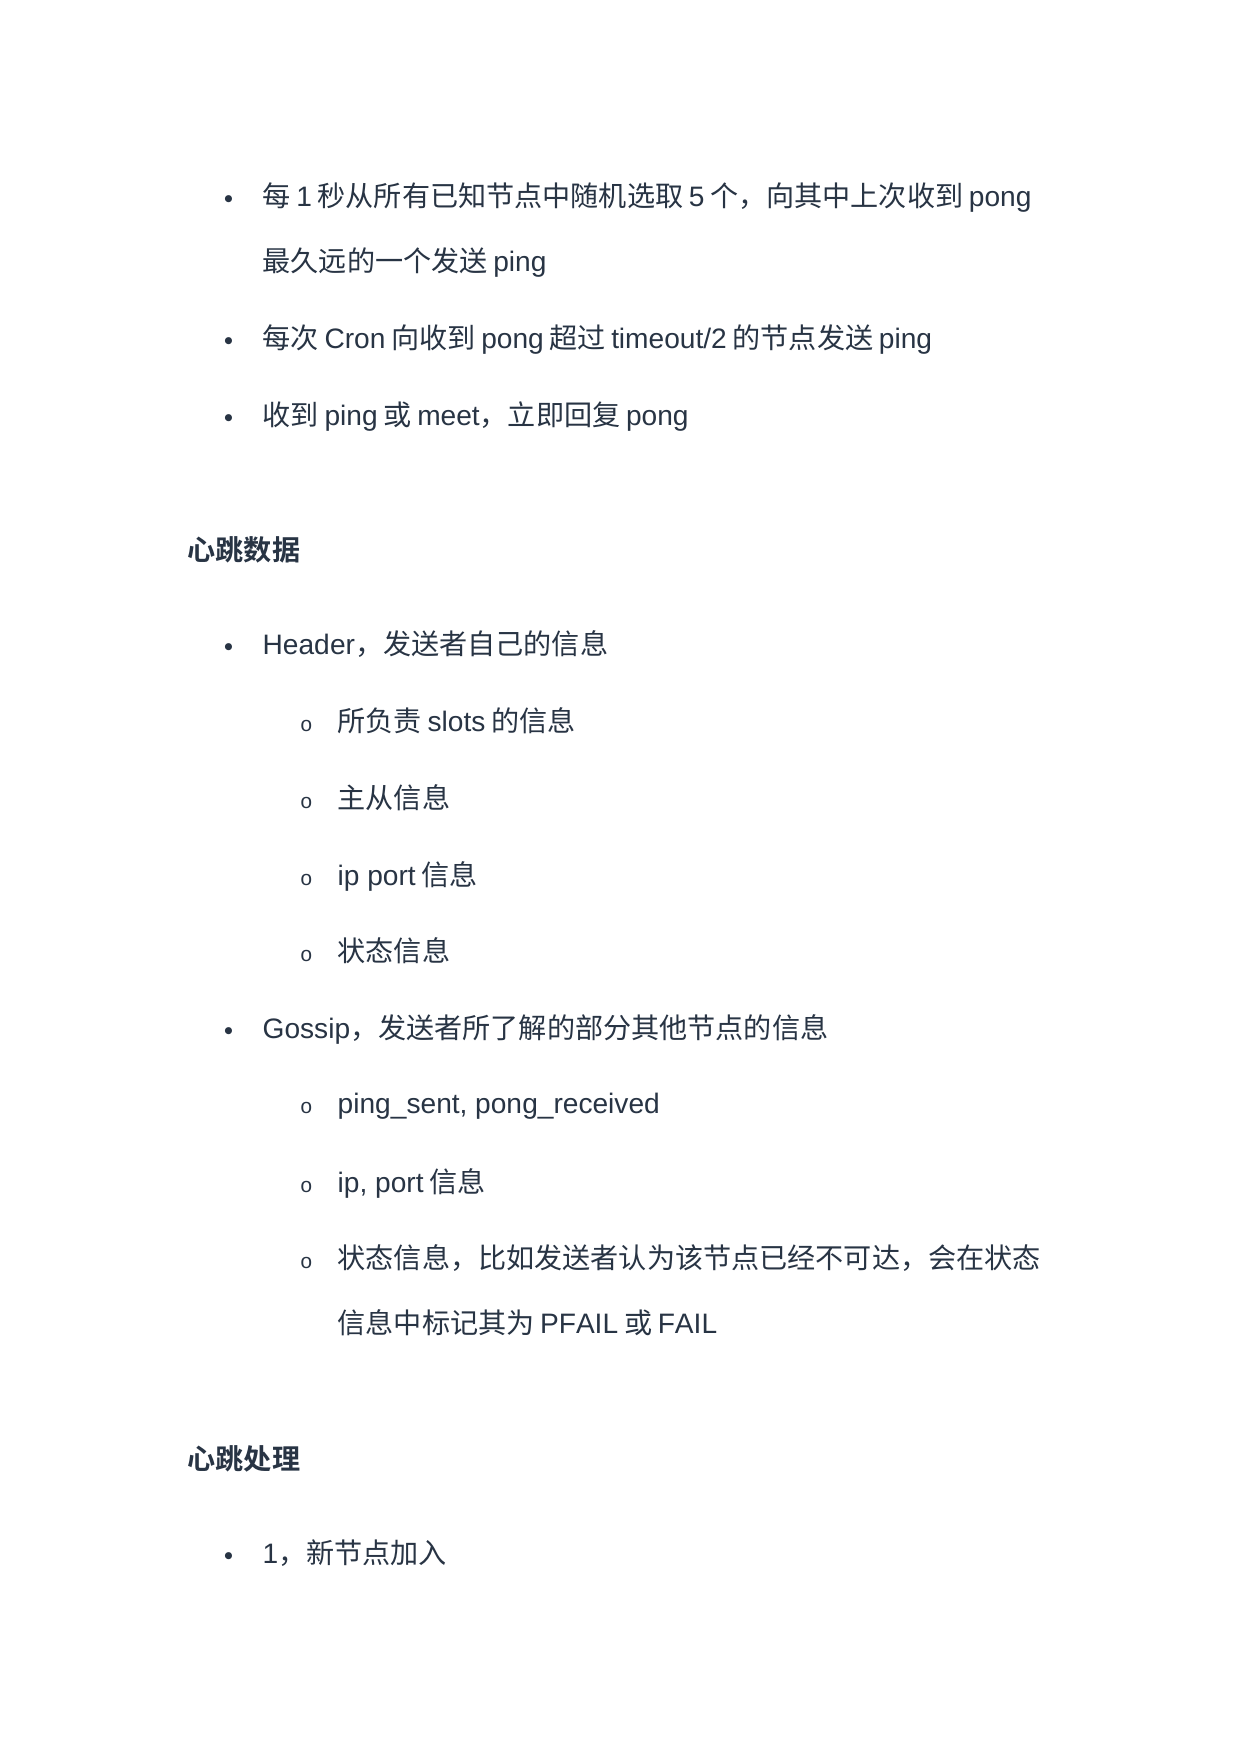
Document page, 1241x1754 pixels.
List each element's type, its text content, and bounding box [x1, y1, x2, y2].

list Gossip，发送者所了解的部分其他节点的信息 [225, 994, 1053, 1059]
list 每次Cron向收到pong超过timeout/2的节点发送ping [225, 304, 1053, 369]
list ping_sent, pong_received [300, 1071, 1053, 1136]
list 收到ping或meet，立即回复pong [225, 381, 1053, 446]
text 心跳数据 [187, 516, 1053, 581]
text 心跳处理 [187, 1424, 1053, 1489]
list Header，发送者自己的信息 [225, 610, 1053, 675]
list ip, port信息 [300, 1147, 1053, 1212]
list 1，新节点加入 [225, 1519, 1053, 1584]
list 所负责slots的信息 [300, 687, 1053, 752]
list 状态信息，比如发送者认为该节点已经不可达，会在状态信息中标记其为PFAIL或FAIL [300, 1224, 1053, 1354]
list 每1秒从所有已知节点中随机选取5个，向其中上次收到pong最久远的一个发送ping [225, 162, 1053, 292]
list 状态信息 [300, 917, 1053, 982]
list ip port信息 [300, 840, 1053, 905]
list 主从信息 [300, 763, 1053, 828]
